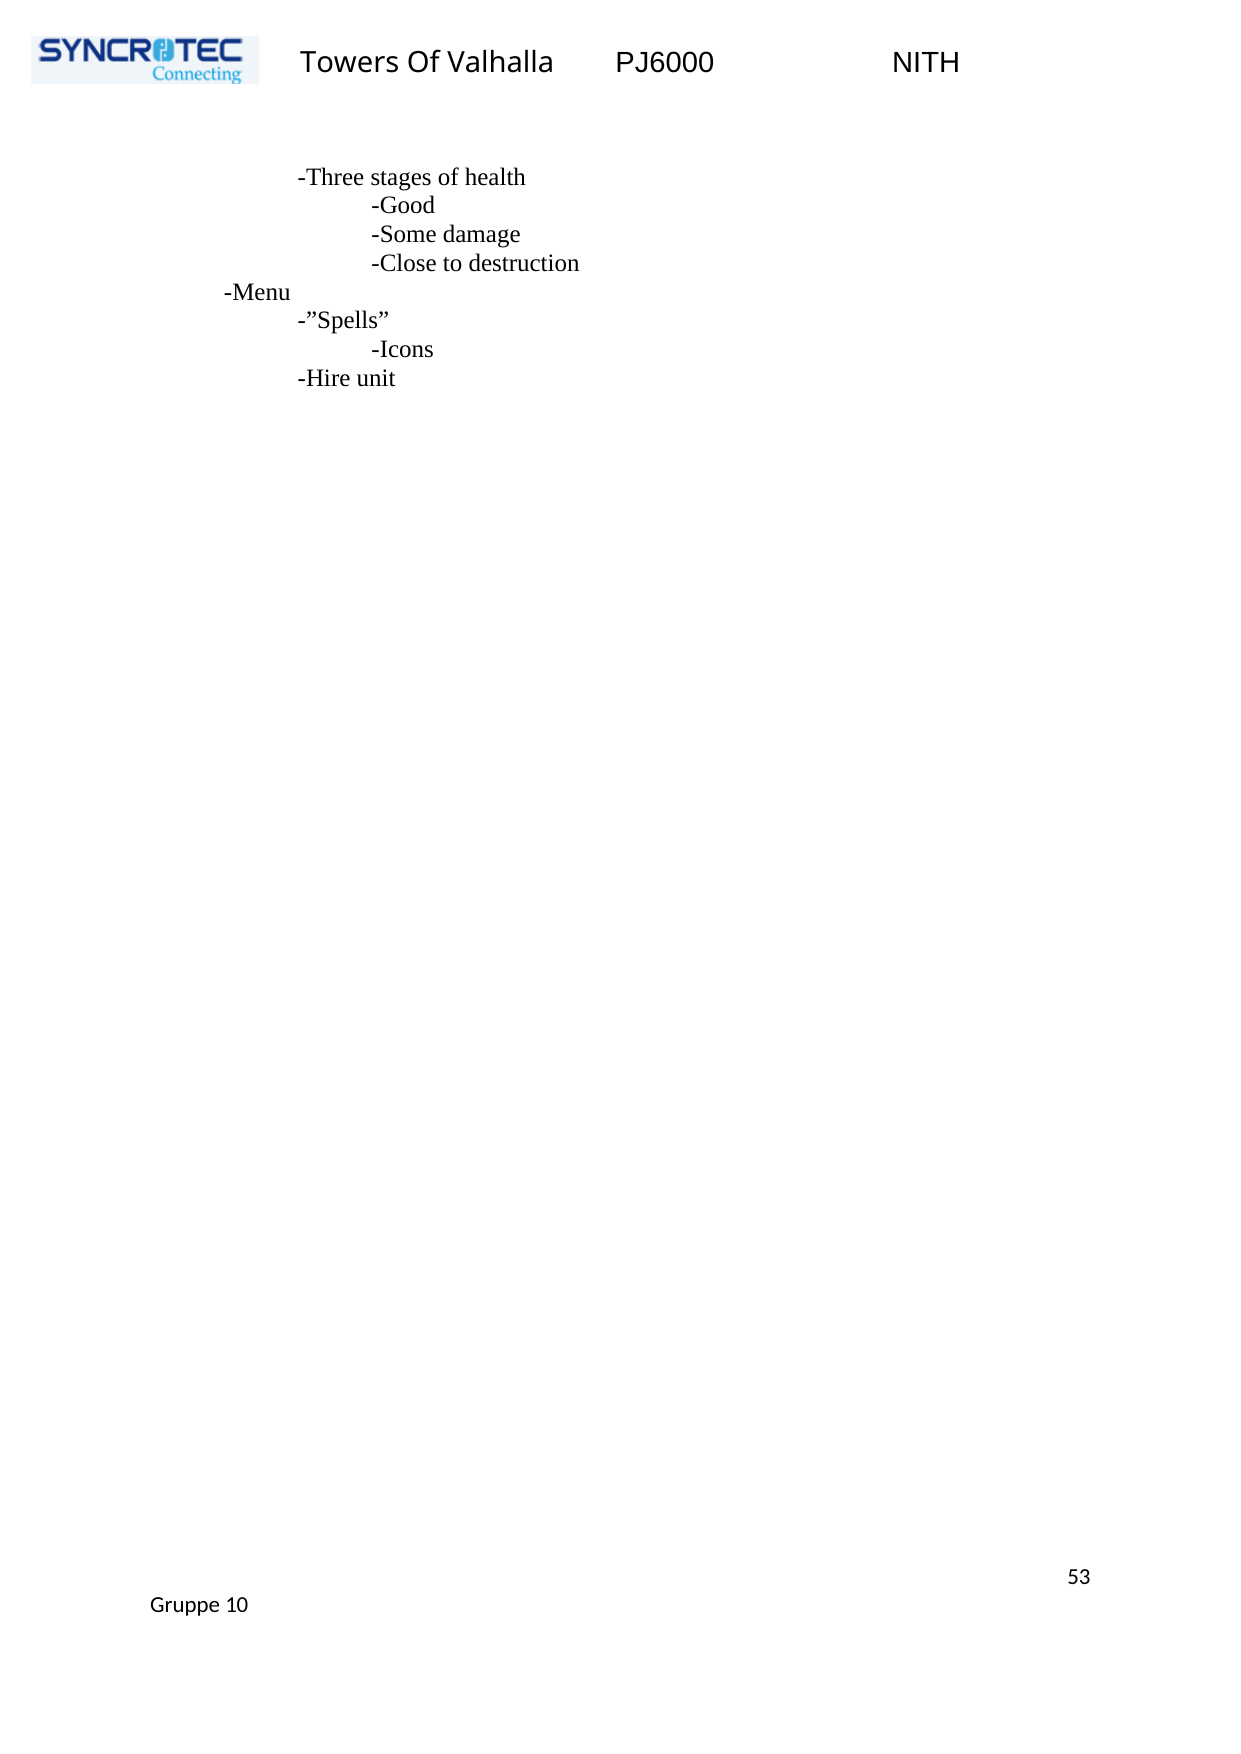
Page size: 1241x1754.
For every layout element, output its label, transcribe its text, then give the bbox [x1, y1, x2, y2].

text -Three stages of health [150, 162, 1090, 191]
text -Hire unit [150, 363, 1090, 392]
picture [31, 36, 259, 84]
text -Some damage [150, 219, 1090, 248]
text -Good [150, 191, 1090, 219]
text -”Spells” [150, 306, 1090, 334]
text -Close to destruction [150, 248, 1090, 277]
text -Icons [150, 334, 1090, 363]
text -Menu [150, 277, 1090, 306]
